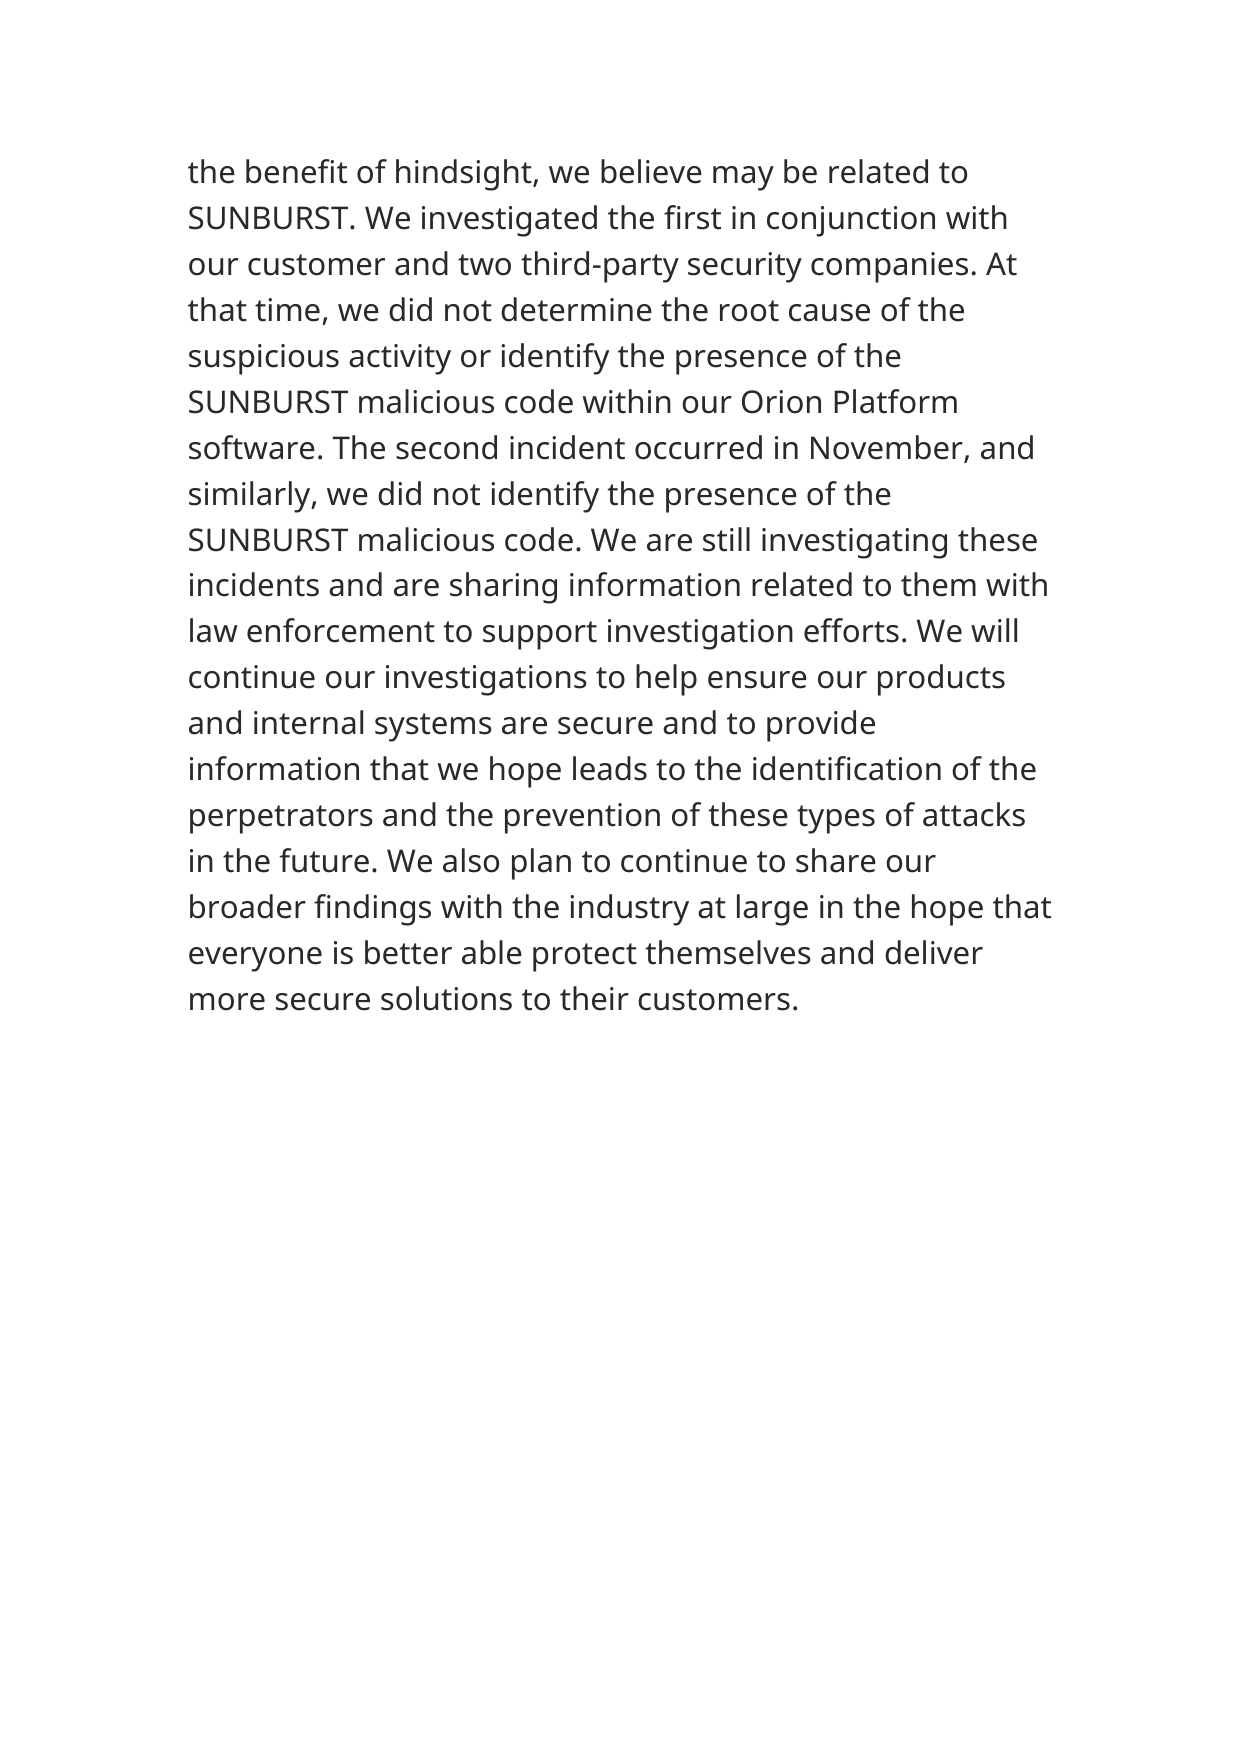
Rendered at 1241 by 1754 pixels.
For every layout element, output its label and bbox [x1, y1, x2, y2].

text [187, 150, 1053, 1019]
